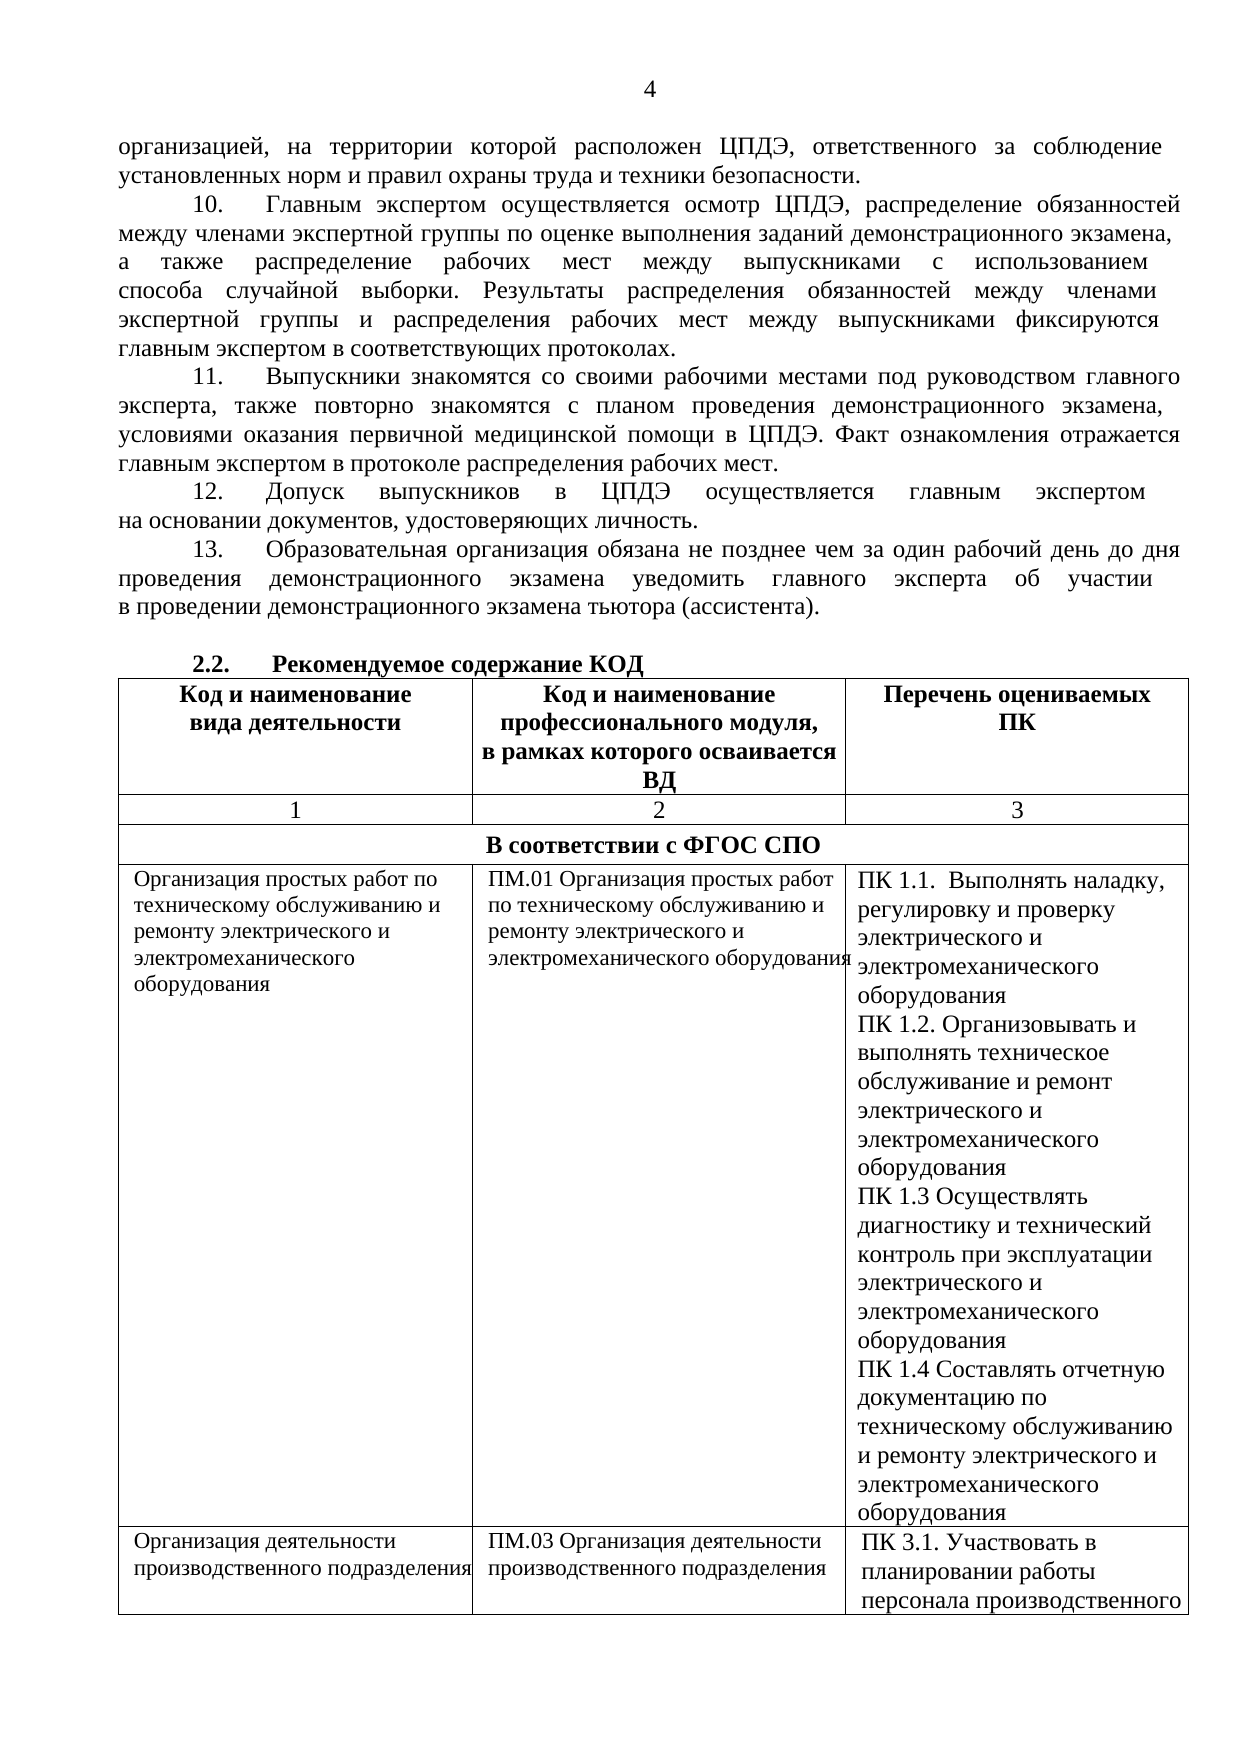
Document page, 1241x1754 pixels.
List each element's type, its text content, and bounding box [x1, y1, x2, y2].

table_cell 2 [473, 795, 845, 823]
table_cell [846, 1527, 1188, 1613]
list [118, 131, 1181, 189]
table_cell 1 [119, 795, 472, 823]
table_header Код и наименование вида деятельности [119, 679, 472, 794]
table_cell ПМ.01 Организация простых работ по техническому обслуживанию и ремонту электрического и электромеханического оборудования [473, 865, 845, 1526]
list Образовательная организация обязана не позднее чем за один рабочий день до дня проведения демонстрационного экзамена уведомить главного эксперта об участии в проведении демонстрационного экзамена тьютора (ассистента). [118, 534, 1181, 620]
table_cell Организация простых работ по техническому обслуживанию и ремонту электрического и электромеханического оборудования [119, 865, 472, 1526]
list Главным экспертом осуществляется осмотр ЦПДЭ, распределение обязанностей между членами экспертной группы по оценке выполнения заданий демонстрационного экзамена, а также распределение рабочих мест между выпускниками с использованием способа случайной выборки. Результаты распределения обязанностей между членами экспертной группы и распределения рабочих мест между выпускниками фиксируются главным экспертом в соответствующих протоколах. [118, 189, 1181, 361]
table_cell ПК 1.1. Выполнять наладку, регулировку и проверку электрического и электромеханического оборудования ПК 1.2. Организовывать и выполнять техническое обслуживание и ремонт электрического и электромеханического оборудования ПК 1.3 Осуществлять диагностику и технический контроль при эксплуатации электрического и электромеханического оборудования ПК 1.4 Составлять отчетную документацию по техническому обслуживанию и ремонту электрического и электромеханического оборудования [846, 865, 1188, 1526]
list Рекомендуемое содержание КОД [118, 649, 1181, 678]
table_cell 3 [846, 795, 1188, 823]
table_header Перечень оцениваемых ПК [846, 679, 1188, 794]
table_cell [473, 1527, 845, 1613]
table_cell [119, 1527, 472, 1613]
table_cell В соответствии с ФГОС СПО [119, 825, 1188, 864]
list Допуск выпускников в ЦПДЭ осуществляется главным экспертом на основании документов, удостоверяющих личность. [118, 476, 1181, 534]
table_header Код и наименование профессионального модуля, в рамках которого осваивается ВД [473, 679, 845, 794]
list Выпускники знакомятся со своими рабочими местами под руководством главного эксперта, также повторно знакомятся с планом проведения демонстрационного экзамена, условиями оказания первичной медицинской помощи в ЦПДЭ. Факт ознакомления отражается главным экспертом в протоколе распределения рабочих мест. [118, 361, 1181, 476]
